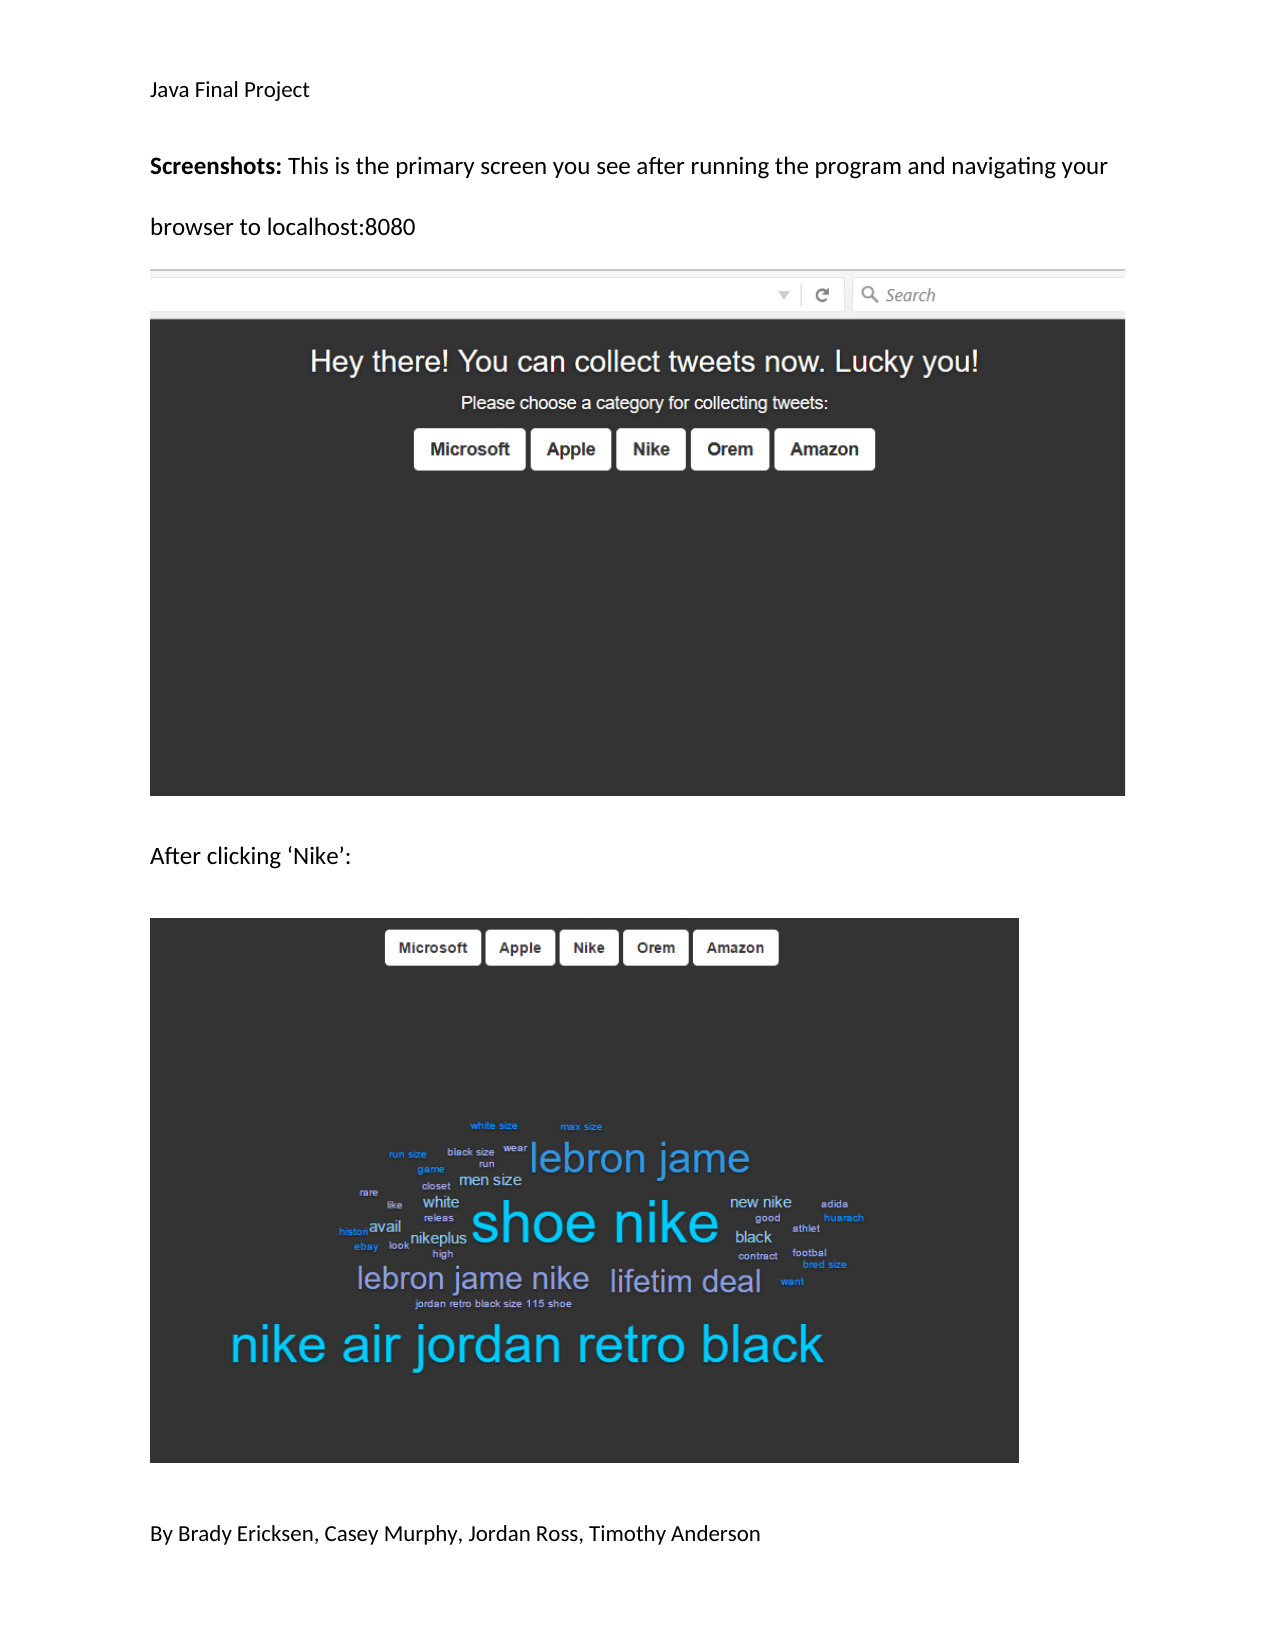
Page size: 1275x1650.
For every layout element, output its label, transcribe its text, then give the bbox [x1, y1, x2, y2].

text After clicking ‘Nike’: [150, 840, 1125, 871]
text Screenshots: This is the primary screen you see after running the program and navigating your browser to localhost:8080 [150, 150, 1125, 269]
picture [150, 269, 1125, 796]
picture [150, 918, 1019, 1463]
